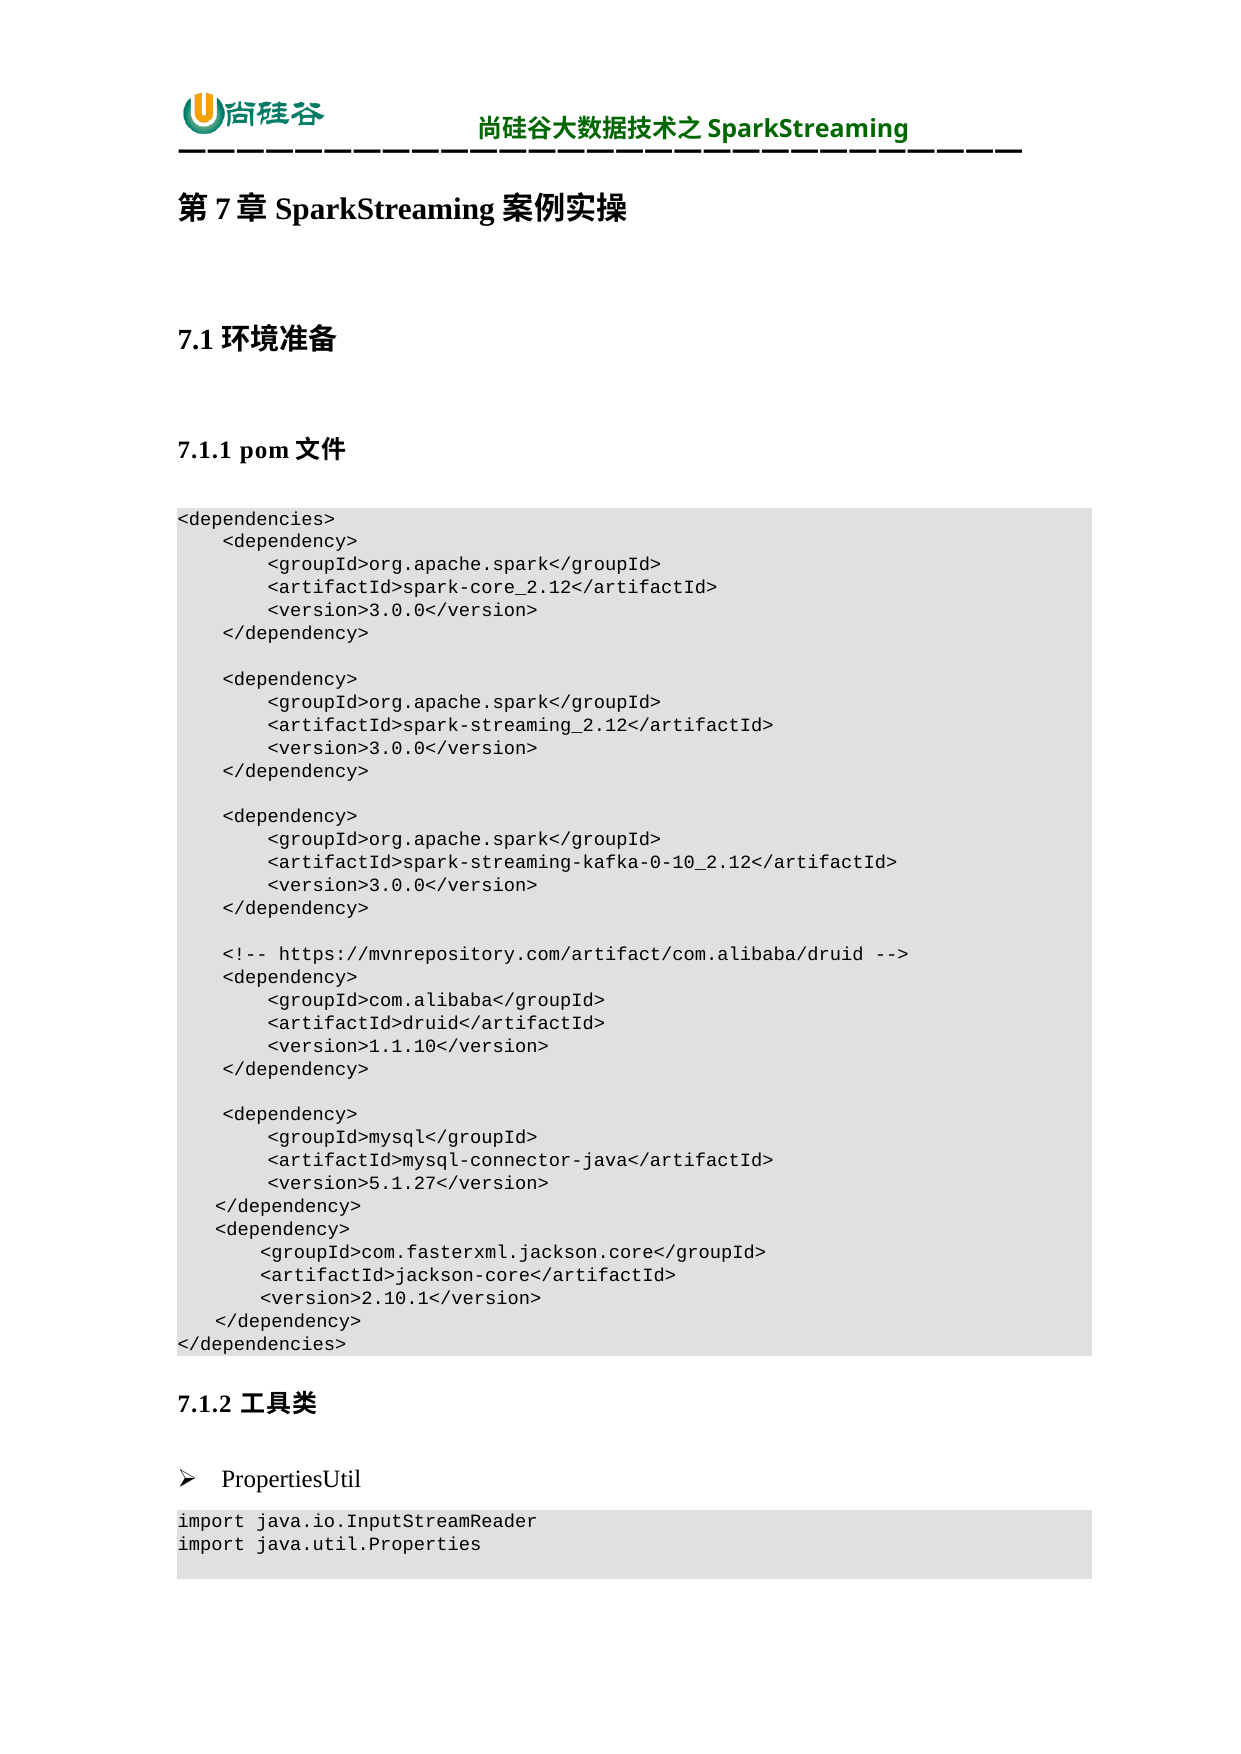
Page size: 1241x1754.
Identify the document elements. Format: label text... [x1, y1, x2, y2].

text <dependency> [177, 668, 1092, 691]
text <version>3.0.0</version> [177, 737, 1092, 760]
text <artifactId>spark-streaming-kafka-0-10_2.12</artifactId> [177, 851, 1092, 874]
subtitle 7.1 环境准备 [177, 303, 1092, 371]
text <dependency> [177, 1218, 1092, 1241]
text </dependency> [177, 1310, 1092, 1333]
text import java.io.InputStreamReader [177, 1510, 1092, 1533]
text </dependency> [177, 897, 1092, 920]
text <artifactId>druid</artifactId> [177, 1012, 1092, 1035]
text <groupId>org.apache.spark</groupId> [177, 691, 1092, 714]
text <artifactId>spark-streaming_2.12</artifactId> [177, 714, 1092, 737]
text <groupId>org.apache.spark</groupId> [177, 553, 1092, 576]
text <version>3.0.0</version> [177, 599, 1092, 622]
list PropertiesUtil [177, 1462, 1092, 1496]
text <dependency> [177, 1103, 1092, 1126]
text </dependency> [177, 622, 1092, 645]
text </dependency> [177, 1058, 1092, 1081]
text <groupId>com.fasterxml.jackson.core</groupId> [177, 1241, 1092, 1264]
text <artifactId>jackson-core</artifactId> [177, 1264, 1092, 1287]
text <version>3.0.0</version> [177, 874, 1092, 897]
text <version>5.1.27</version> [177, 1172, 1092, 1195]
text <groupId>org.apache.spark</groupId> [177, 828, 1092, 851]
text <version>1.1.10</version> [177, 1035, 1092, 1058]
subtitle 第7章 SparkStreaming 案例实操 [177, 172, 1092, 239]
text <dependencies> [177, 508, 1092, 531]
text <dependency> [177, 966, 1092, 989]
text <version>2.10.1</version> [177, 1287, 1092, 1310]
text <artifactId>spark-core_2.12</artifactId> [177, 576, 1092, 599]
text <!-- https://mvnrepository.com/artifact/com.alibaba/druid --> [177, 943, 1092, 966]
text </dependencies> [177, 1333, 1092, 1356]
text <groupId>mysql</groupId> [177, 1126, 1092, 1149]
text </dependency> [177, 1195, 1092, 1218]
subtitle 7.1.2 工具类 [177, 1368, 1092, 1436]
text import java.util.Properties [177, 1533, 1092, 1556]
picture [177, 88, 328, 138]
subtitle 7.1.1 pom文件 [177, 414, 1092, 482]
text </dependency> [177, 760, 1092, 783]
text <groupId>com.alibaba</groupId> [177, 989, 1092, 1012]
text <artifactId>mysql-connector-java</artifactId> [177, 1149, 1092, 1172]
text <dependency> [177, 806, 1092, 828]
text <dependency> [177, 531, 1092, 553]
